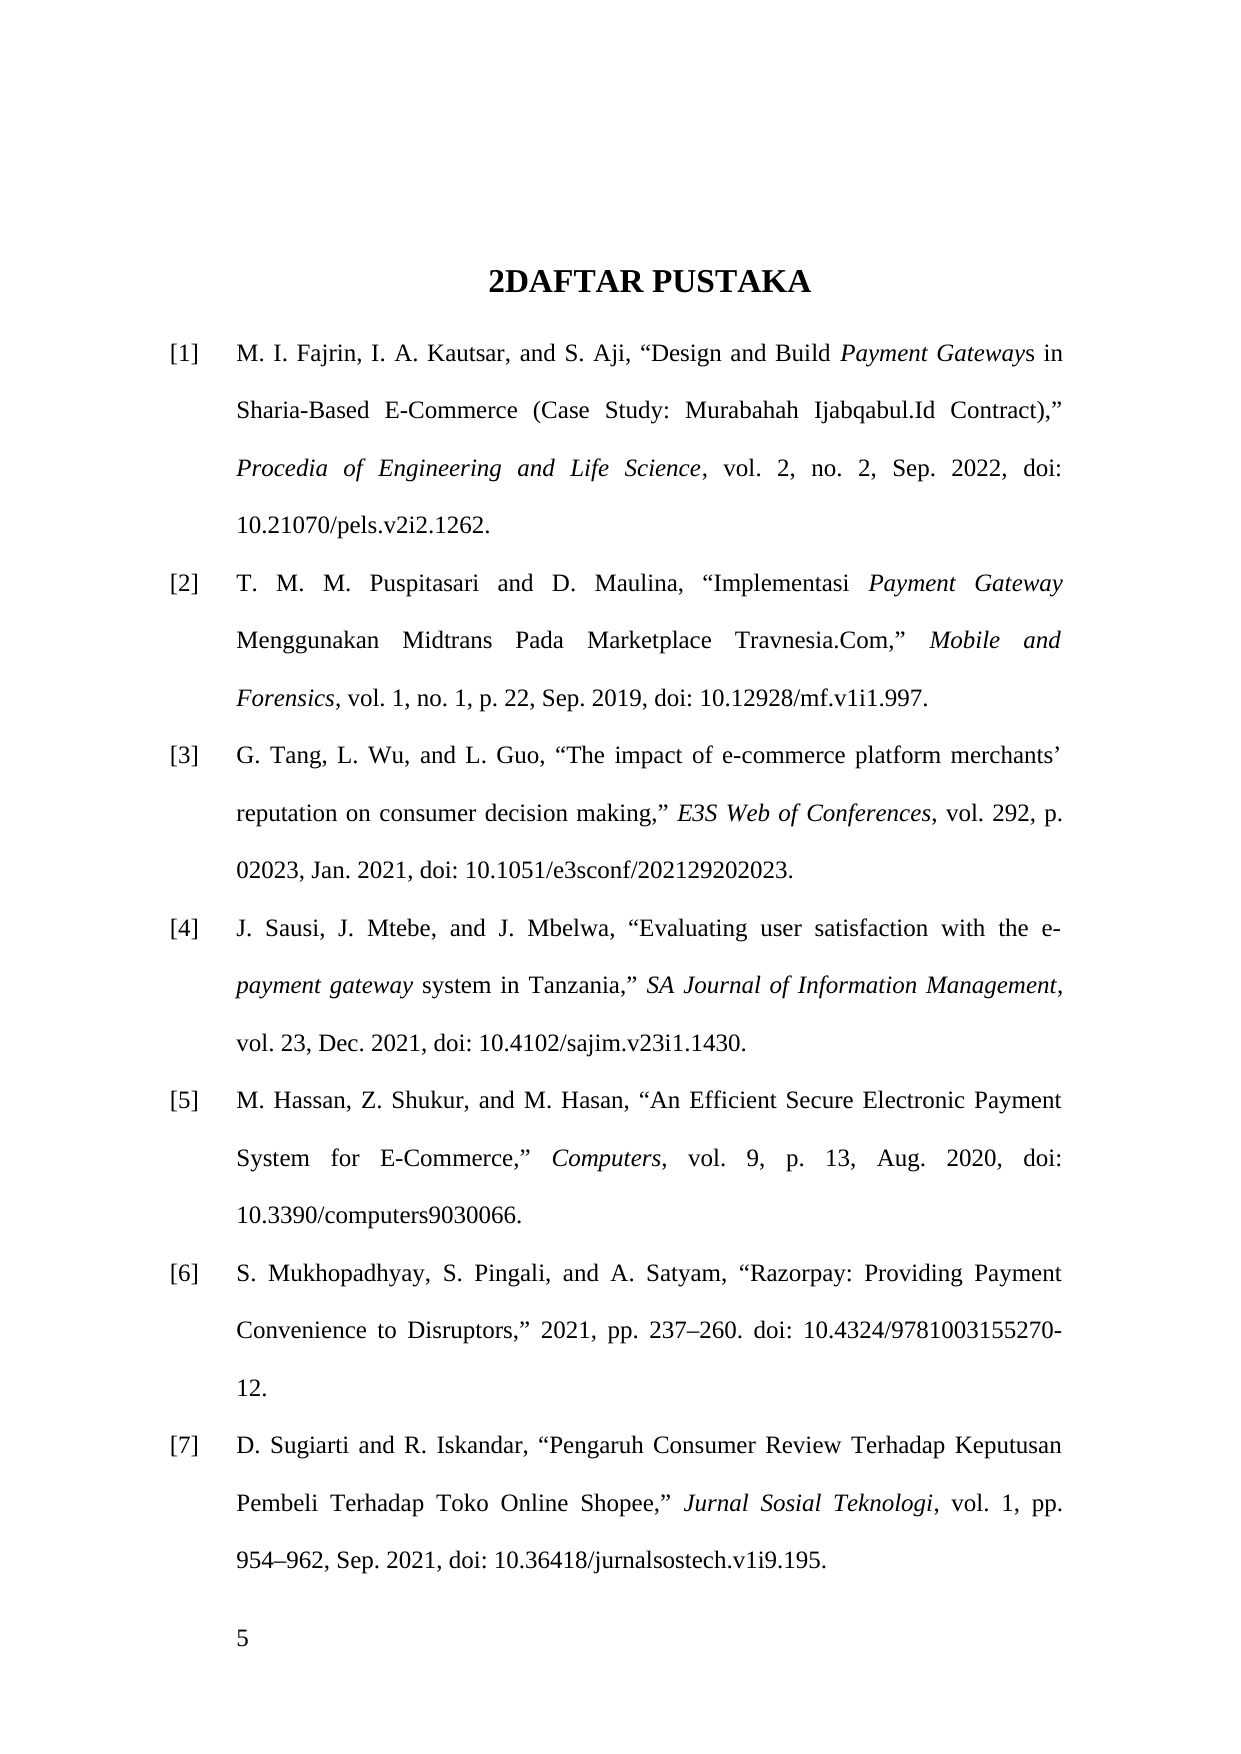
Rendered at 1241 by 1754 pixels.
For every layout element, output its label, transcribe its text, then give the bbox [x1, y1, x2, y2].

subtitle DAFTAR PUSTAKA [236, 261, 1063, 299]
